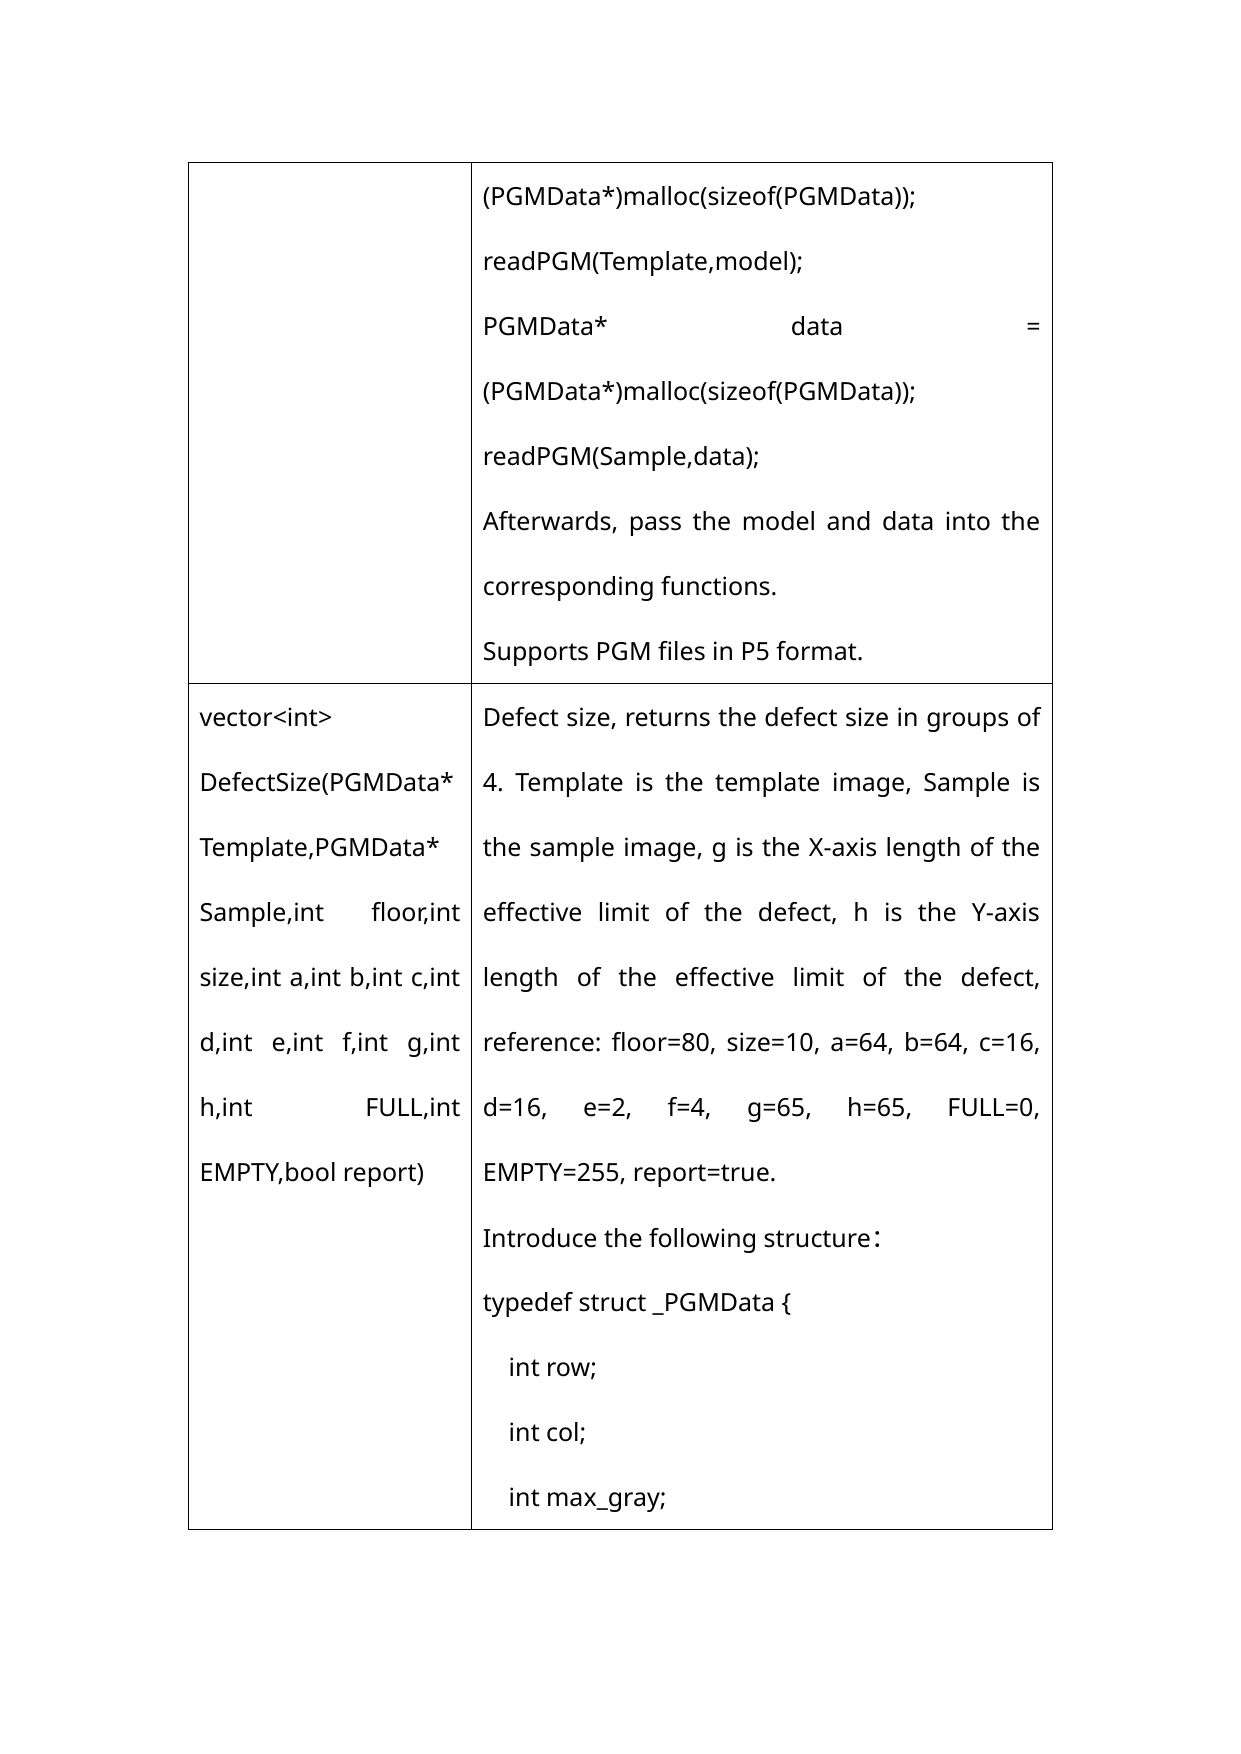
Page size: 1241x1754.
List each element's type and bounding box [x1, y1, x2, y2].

table_cell [472, 163, 1052, 683]
table_cell [189, 163, 471, 683]
table_cell [472, 684, 1052, 1529]
table_cell [189, 684, 471, 1529]
